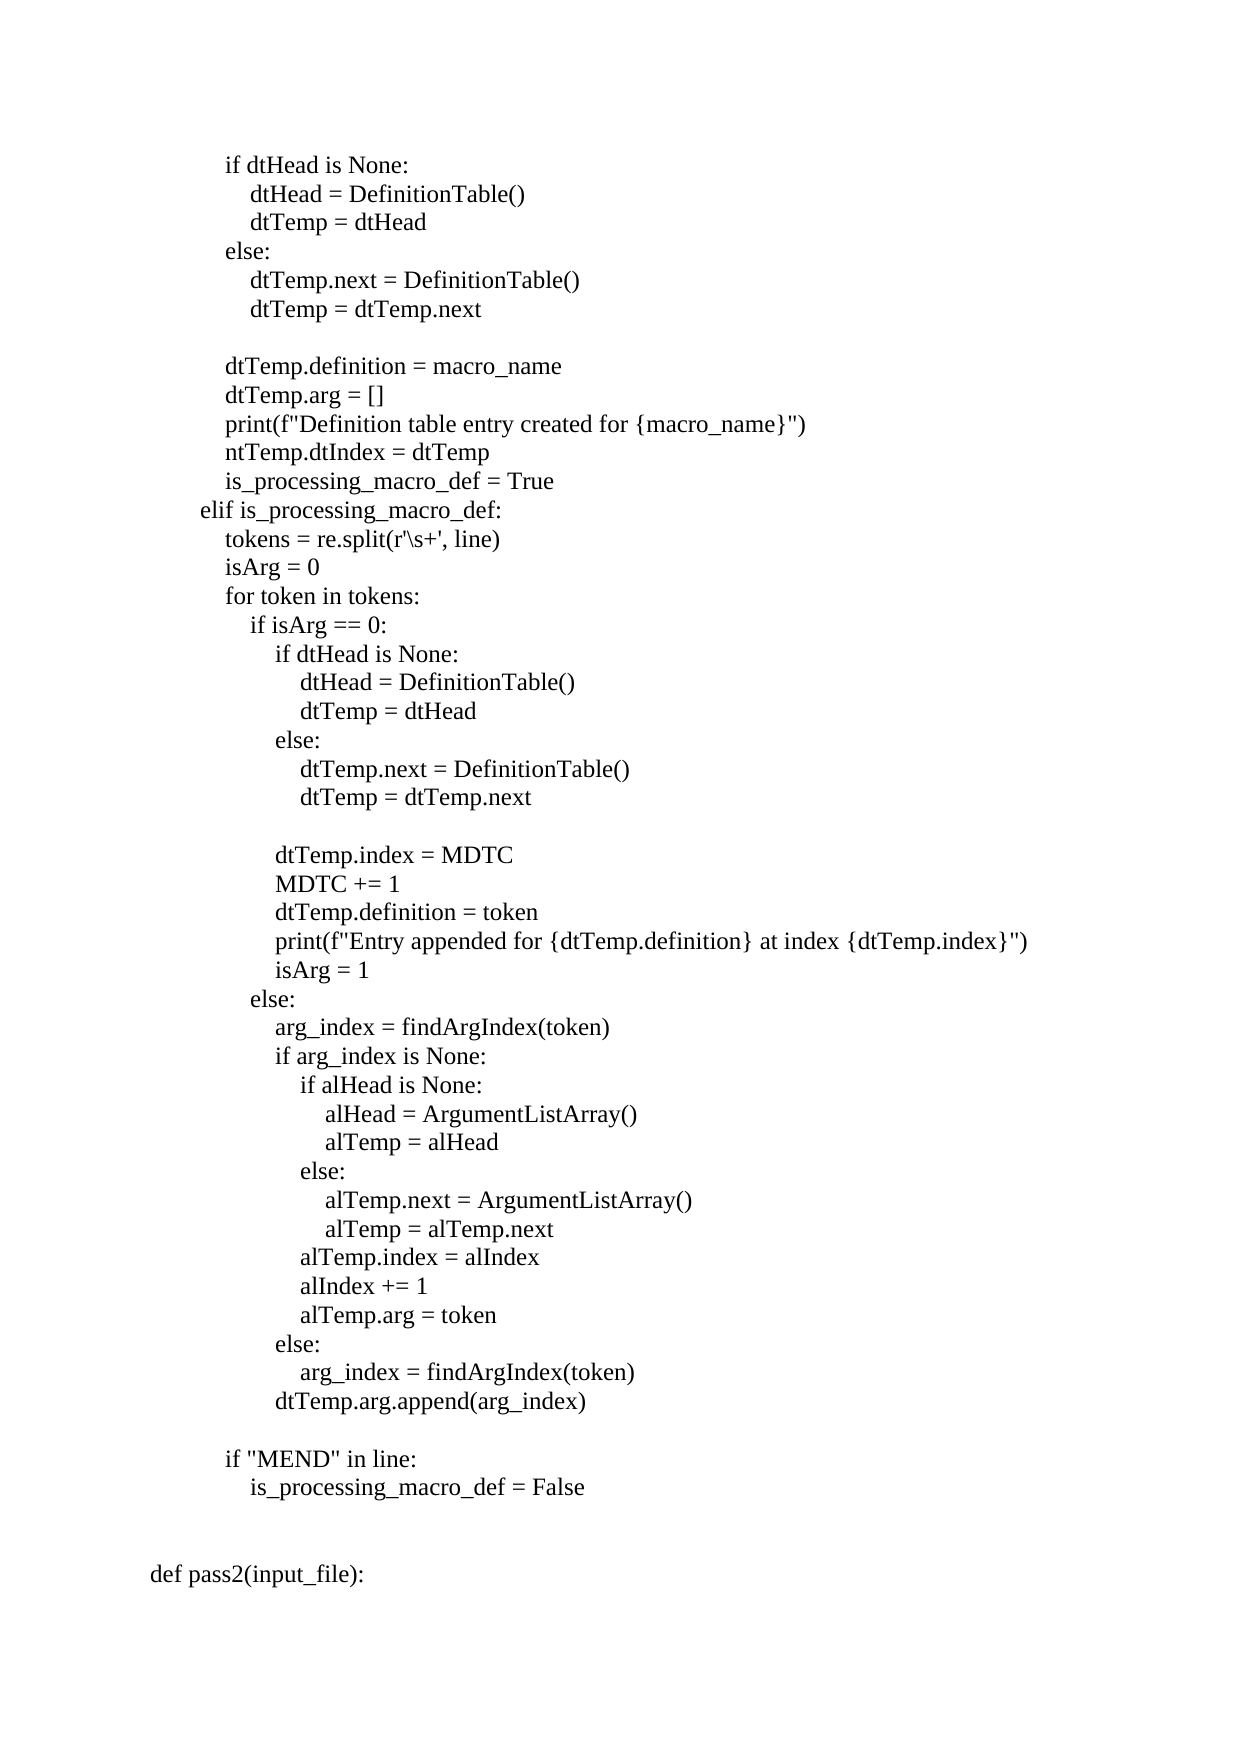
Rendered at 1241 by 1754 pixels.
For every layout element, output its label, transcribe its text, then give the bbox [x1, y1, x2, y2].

text alTemp = alHead [150, 1127, 1090, 1156]
text else: [150, 1156, 1090, 1185]
text dtTemp = dtHead [150, 207, 1090, 236]
text alTemp.arg = token [150, 1300, 1090, 1329]
text dtTemp.arg = [] [150, 380, 1090, 409]
text if dtHead is None: [150, 150, 1090, 179]
text elif is_processing_macro_def: [150, 495, 1090, 524]
text if arg_index is None: [150, 1041, 1090, 1070]
text else: [150, 236, 1090, 265]
text if alHead is None: [150, 1070, 1090, 1099]
text MDTC += 1 [150, 869, 1090, 897]
text dtTemp.definition = macro_name [150, 351, 1090, 380]
text dtTemp.arg.append(arg_index) [150, 1386, 1090, 1415]
text dtTemp = dtTemp.next [150, 294, 1090, 322]
text dtTemp = dtHead [150, 696, 1090, 725]
text if "MEND" in line: [150, 1444, 1090, 1472]
text alIndex += 1 [150, 1271, 1090, 1300]
text tokens = re.split(r'\s+', line) [150, 524, 1090, 552]
text dtHead = DefinitionTable() [150, 179, 1090, 207]
text for token in tokens: [150, 581, 1090, 610]
text isArg = 1 [150, 955, 1090, 984]
text isArg = 0 [150, 552, 1090, 581]
text if isArg == 0: [150, 610, 1090, 639]
text alTemp = alTemp.next [150, 1214, 1090, 1242]
text is_processing_macro_def = True [150, 466, 1090, 495]
text alTemp.index = alIndex [150, 1242, 1090, 1271]
text if dtHead is None: [150, 639, 1090, 667]
text alHead = ArgumentListArray() [150, 1099, 1090, 1127]
text arg_index = findArgIndex(token) [150, 1012, 1090, 1041]
text else: [150, 725, 1090, 754]
text dtTemp.definition = token [150, 897, 1090, 926]
text alTemp.next = ArgumentListArray() [150, 1185, 1090, 1214]
text print(f"Definition table entry created for {macro_name}") [150, 409, 1090, 437]
text arg_index = findArgIndex(token) [150, 1357, 1090, 1386]
text dtTemp = dtTemp.next [150, 782, 1090, 811]
text print(f"Entry appended for {dtTemp.definition} at index {dtTemp.index}") [150, 926, 1090, 955]
text else: [150, 1329, 1090, 1357]
text dtTemp.next = DefinitionTable() [150, 754, 1090, 782]
text else: [150, 984, 1090, 1012]
text def pass2(input_file): [150, 1559, 1090, 1587]
text dtHead = DefinitionTable() [150, 667, 1090, 696]
text is_processing_macro_def = False [150, 1472, 1090, 1501]
text ntTemp.dtIndex = dtTemp [150, 437, 1090, 466]
text dtTemp.next = DefinitionTable() [150, 265, 1090, 294]
text dtTemp.index = MDTC [150, 840, 1090, 869]
